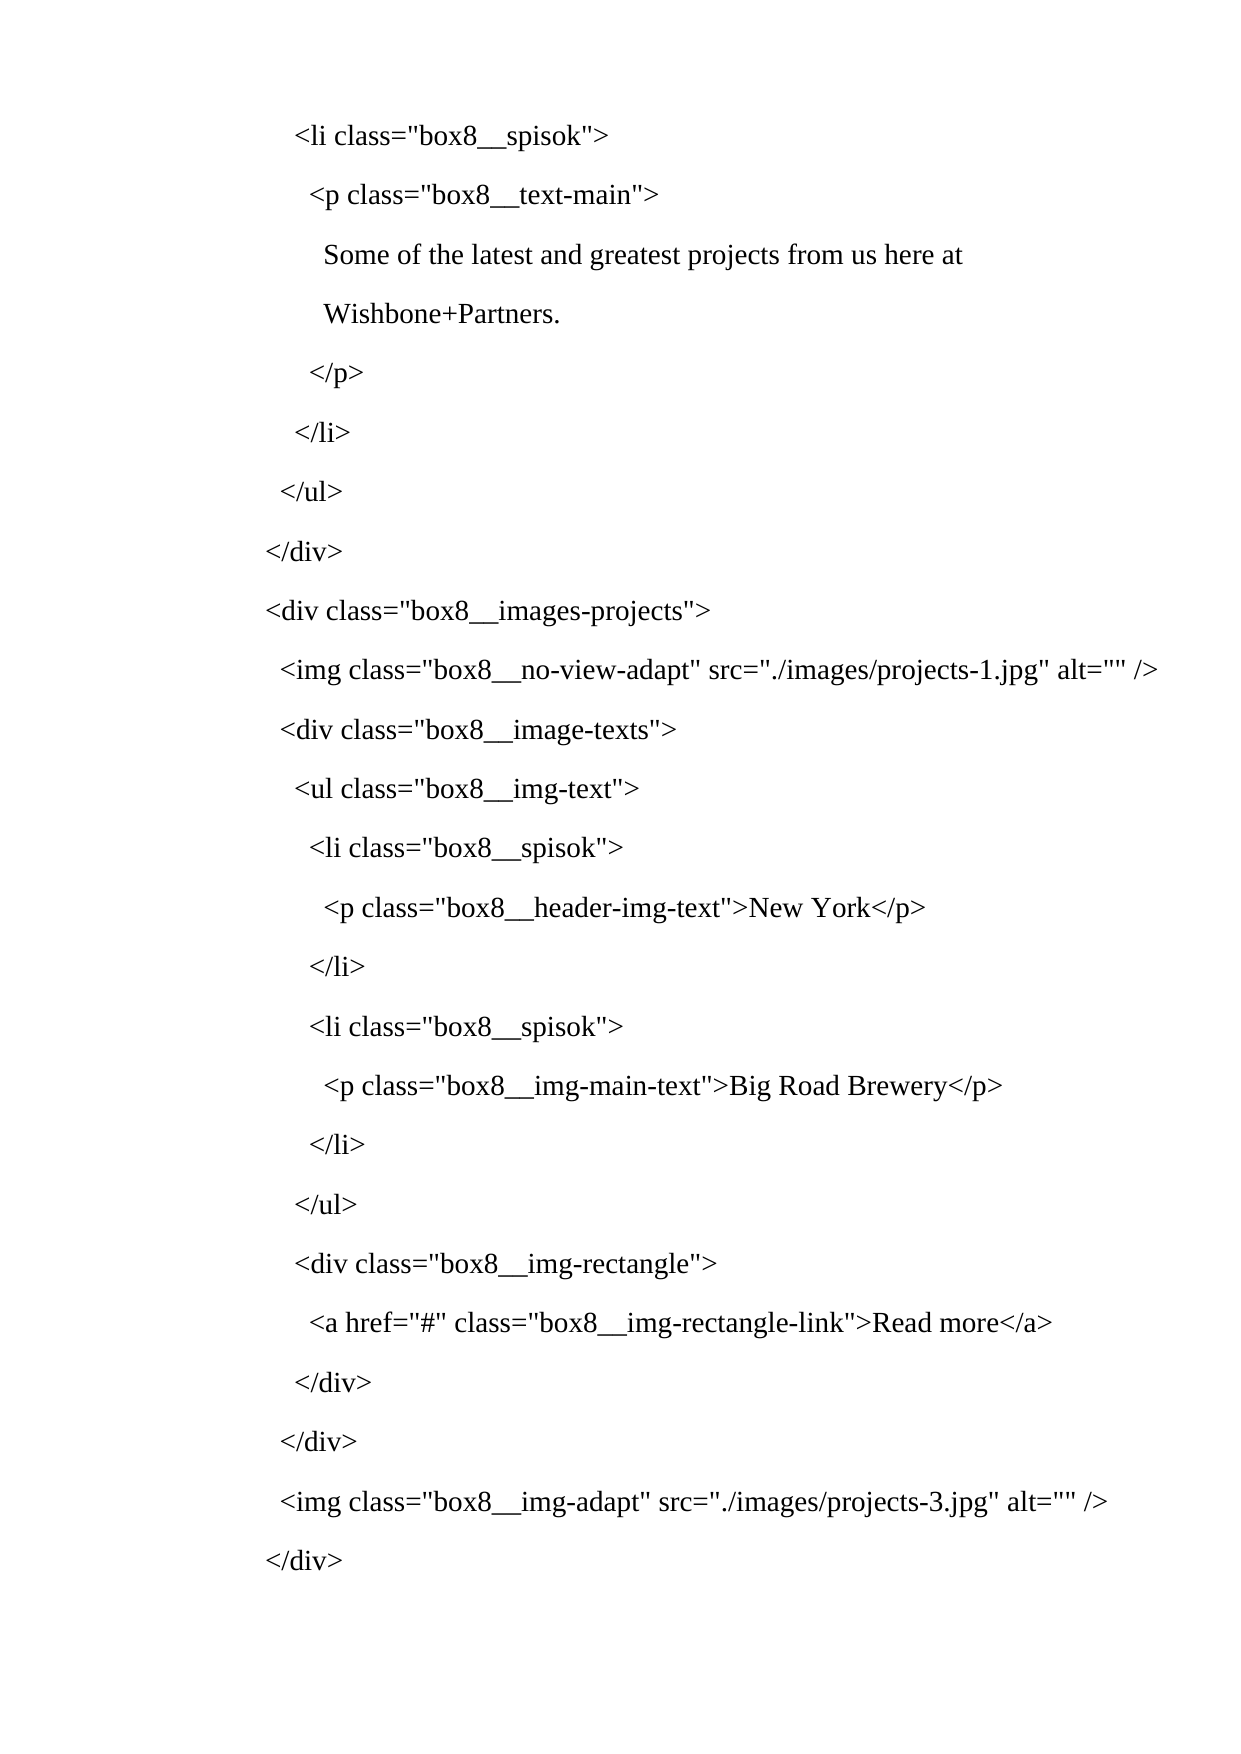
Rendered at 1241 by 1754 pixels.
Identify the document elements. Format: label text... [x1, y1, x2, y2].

text <div class="box8__image-texts"> [177, 712, 1181, 745]
text <div class="box8__images-projects"> [177, 593, 1181, 627]
text </p> [177, 356, 1181, 389]
text <li class="box8__spisok"> [177, 831, 1181, 864]
text </div> [177, 1424, 1181, 1458]
text </div> [177, 534, 1181, 567]
text <p class="box8__img-main-text">Big Road Brewery</p> [177, 1068, 1181, 1102]
text Some of the latest and greatest projects from us here at [177, 237, 1181, 270]
text <a href="#" class="box8__img-rectangle-link">Read more</a> [177, 1306, 1181, 1339]
text <ul class="box8__img-text"> [177, 771, 1181, 805]
text </ul> [177, 474, 1181, 508]
text Wishbone+Partners. [177, 296, 1181, 330]
text <img class="box8__no-view-adapt" src="./images/projects-1.jpg" alt="" /> [177, 652, 1181, 686]
text <div class="box8__img-rectangle"> [177, 1246, 1181, 1280]
text </li> [177, 949, 1181, 983]
text </li> [177, 1127, 1181, 1161]
text <li class="box8__spisok"> [177, 118, 1181, 152]
text </li> [177, 415, 1181, 448]
text <p class="box8__text-main"> [177, 177, 1181, 211]
text </div> [177, 1365, 1181, 1398]
text <p class="box8__header-img-text">New York</p> [177, 890, 1181, 923]
text </ul> [177, 1187, 1181, 1220]
text <img class="box8__img-adapt" src="./images/projects-3.jpg" alt="" /> [177, 1484, 1181, 1517]
text <li class="box8__spisok"> [177, 1009, 1181, 1042]
text </div> [177, 1543, 1181, 1577]
